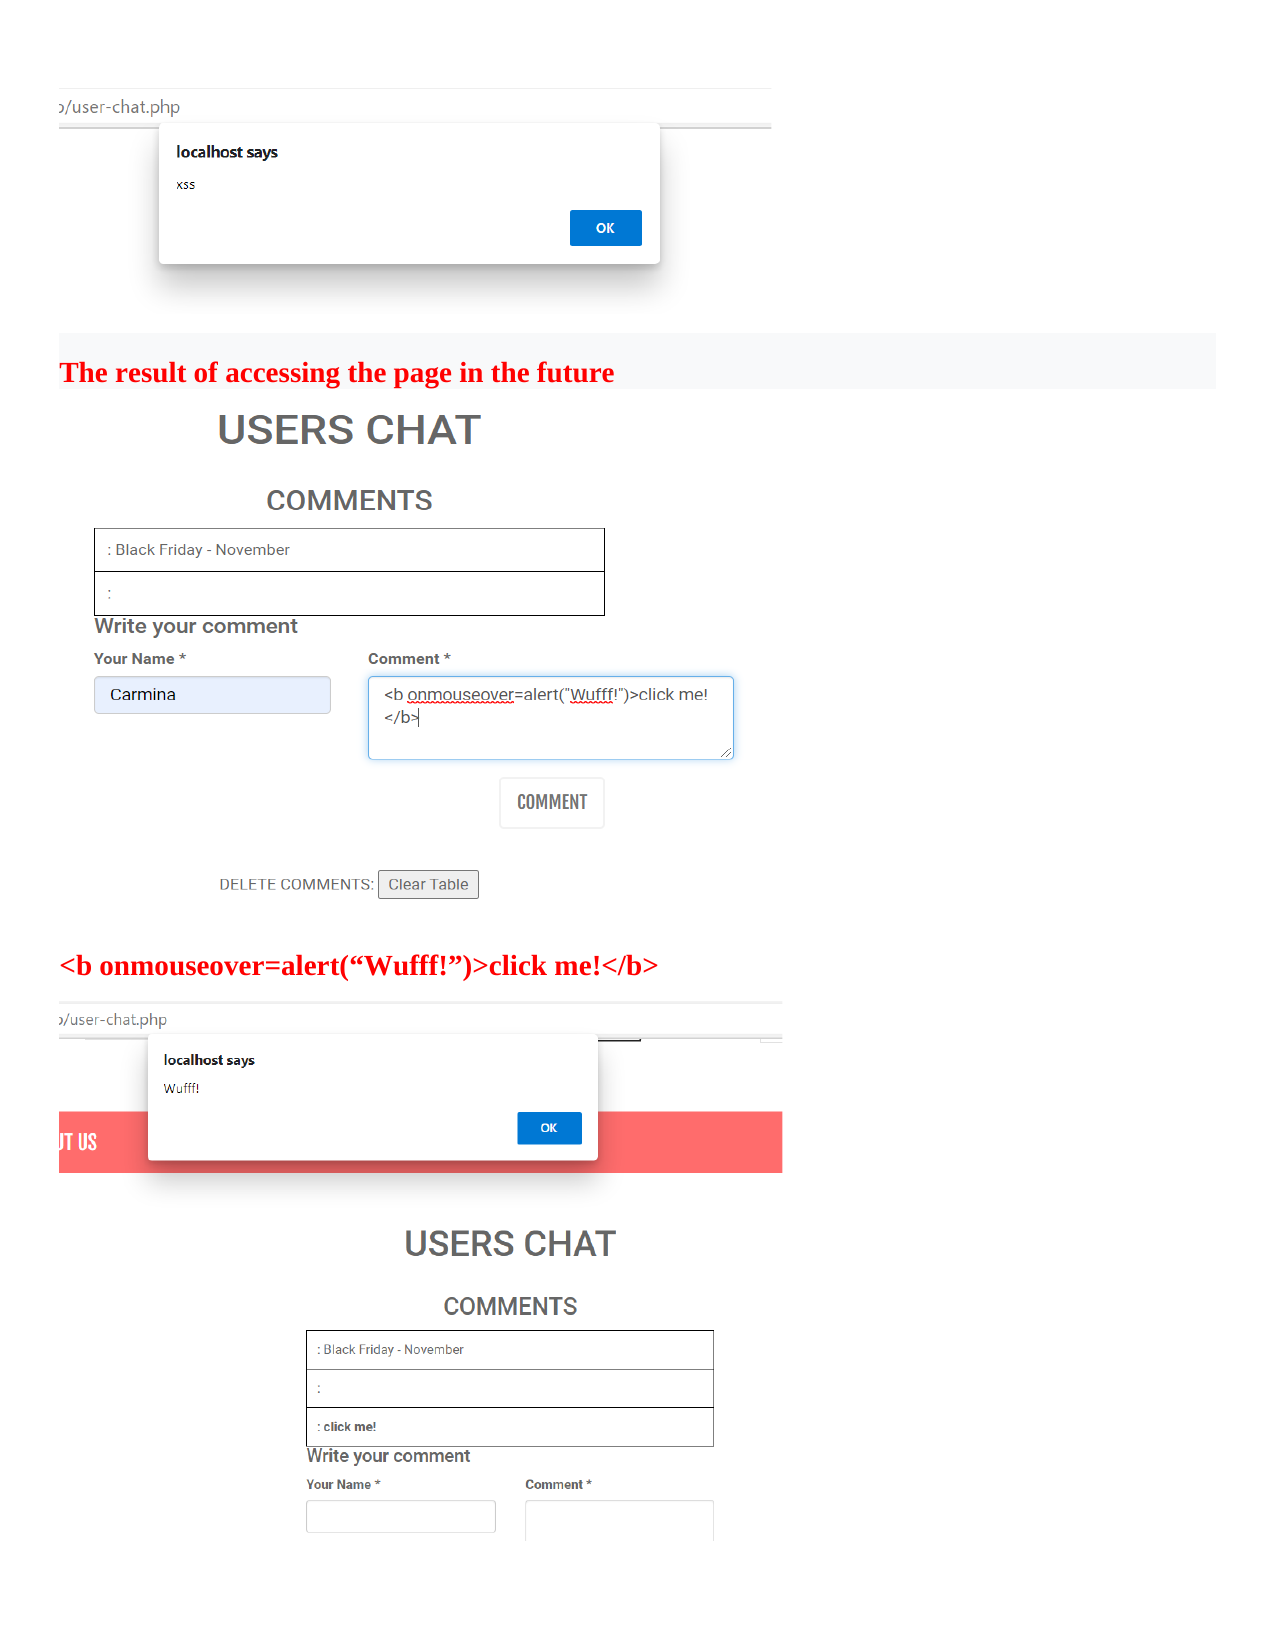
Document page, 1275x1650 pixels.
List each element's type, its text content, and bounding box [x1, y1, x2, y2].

text <b onmouseover=alert(“Wufff!”)>click me!</b> [59, 948, 1216, 982]
text The result of accessing the page in the future [59, 333, 1216, 389]
picture [59, 389, 772, 930]
picture [59, 88, 772, 314]
picture [59, 1001, 783, 1541]
